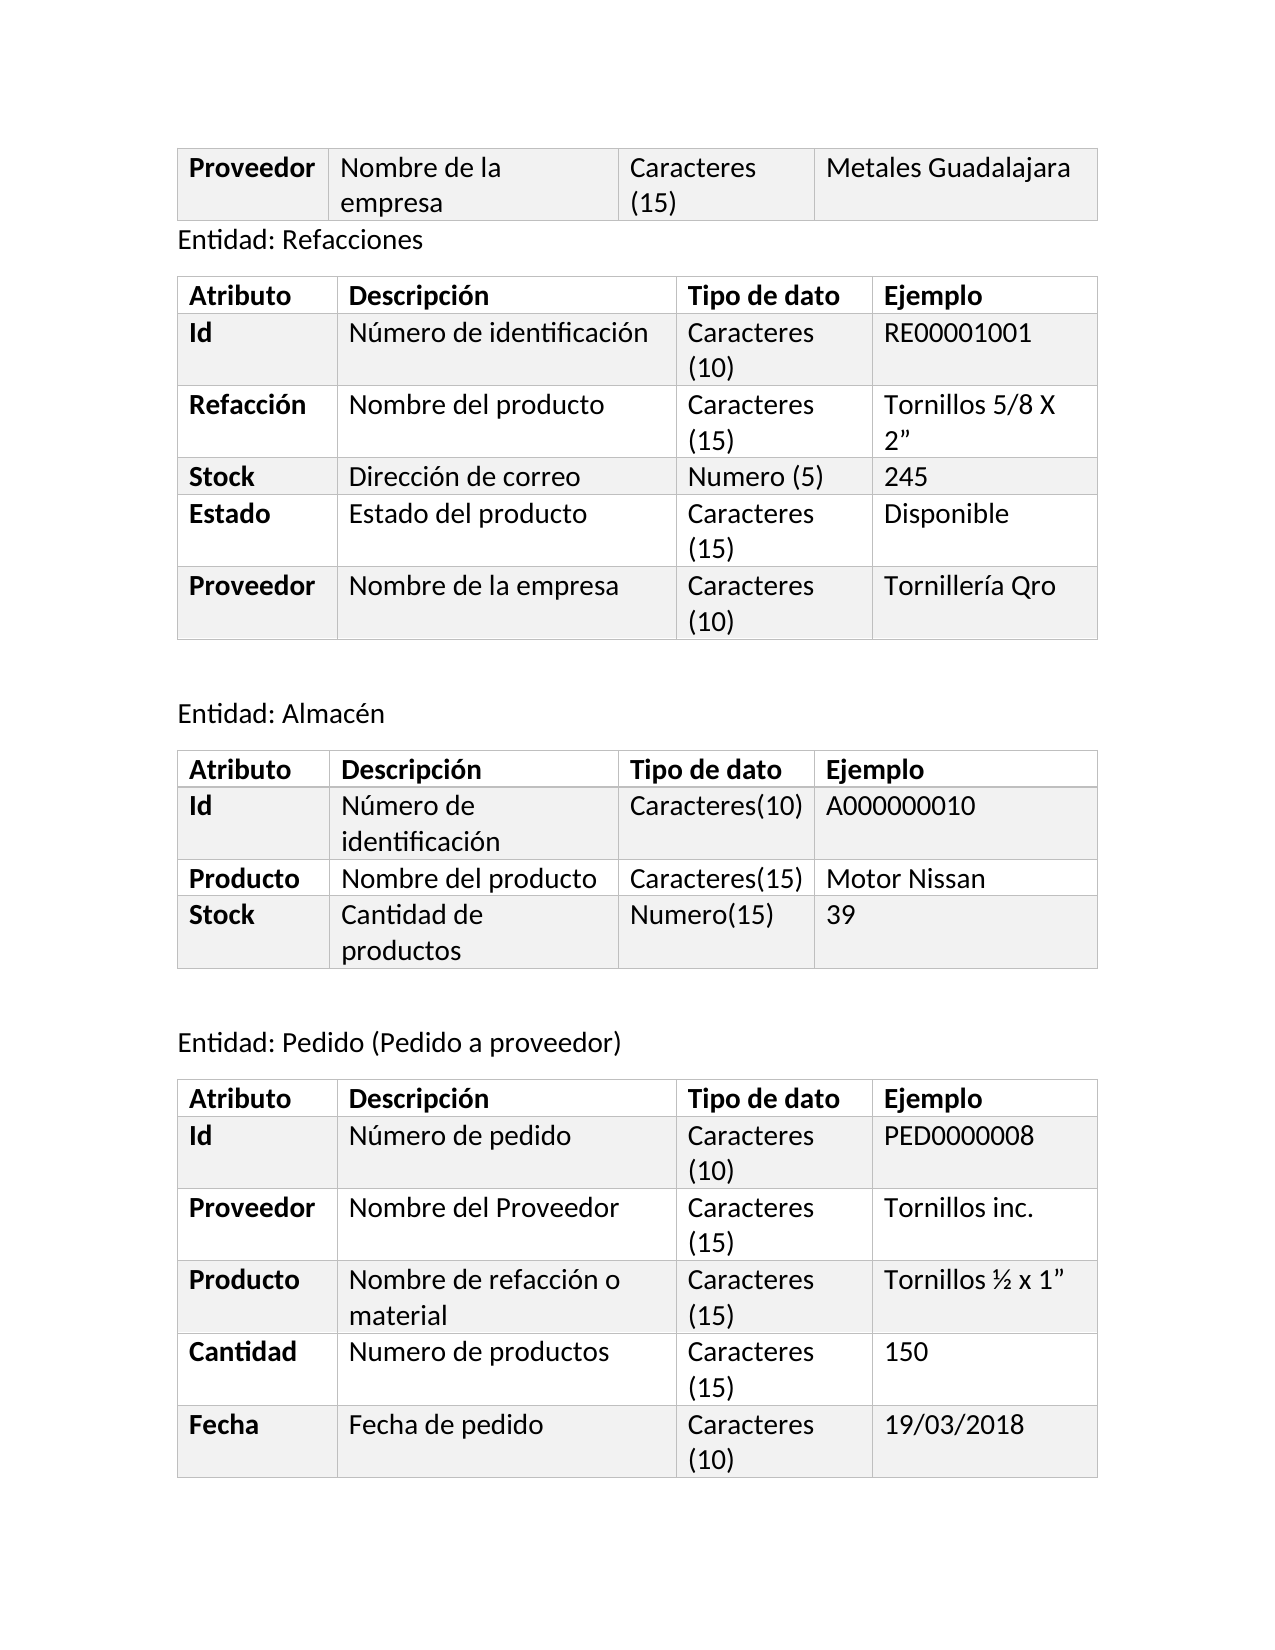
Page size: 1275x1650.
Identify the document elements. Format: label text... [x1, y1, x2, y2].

table_cell Metales Guadalajara [815, 149, 1097, 220]
table_cell Número de identificación [338, 314, 676, 385]
table_cell Id [178, 1117, 337, 1188]
table_cell Dirección de correo [338, 458, 676, 494]
table_cell Id [178, 788, 329, 859]
table_cell 19/03/2018 [873, 1406, 1097, 1477]
table_cell Caracteres (15) [677, 495, 872, 566]
table_cell Nombre de la empresa [338, 567, 676, 638]
table_cell PED0000008 [873, 1117, 1097, 1188]
table_cell Numero(15) [619, 896, 814, 968]
table_cell Caracteres (15) [677, 1334, 872, 1405]
table_cell Tornillos 5/8 X 2” [873, 386, 1097, 457]
table_cell 150 [873, 1334, 1097, 1405]
table_cell Nombre del Proveedor [338, 1189, 676, 1260]
table_cell Caracteres (15) [619, 149, 814, 220]
table_cell Caracteres(10) [619, 788, 814, 859]
table_cell Caracteres (10) [677, 1117, 872, 1188]
table_cell Tornillos inc. [873, 1189, 1097, 1260]
table_cell A000000010 [815, 788, 1097, 859]
table_cell Cantidad de productos [330, 896, 618, 968]
table_cell RE00001001 [873, 314, 1097, 385]
text Entidad: Almacén [177, 695, 1098, 730]
table_cell Id [178, 314, 337, 385]
table_header Ejemplo [873, 1080, 1097, 1116]
table_cell Caracteres (15) [677, 1189, 872, 1260]
table_cell 39 [815, 896, 1097, 968]
table_cell Nombre del producto [338, 386, 676, 457]
table_cell Tornillos ½ x 1” [873, 1261, 1097, 1332]
table_cell Producto [178, 1261, 337, 1332]
table_header Tipo de dato [677, 1080, 872, 1116]
table_cell Stock [178, 896, 329, 968]
table_cell Estado [178, 495, 337, 566]
table_cell 245 [873, 458, 1097, 494]
table_cell Nombre de la empresa [329, 149, 618, 220]
table_cell Nombre de refacción o material [338, 1261, 676, 1332]
table_cell Stock [178, 458, 337, 494]
table_cell Caracteres (10) [677, 1406, 872, 1477]
table_cell Caracteres (15) [677, 386, 872, 457]
text Entidad: Pedido (Pedido a proveedor) [177, 1024, 1098, 1059]
table_header Tipo de dato [677, 277, 872, 313]
table_cell Estado del producto [338, 495, 676, 566]
table_cell Caracteres (10) [677, 314, 872, 385]
table_cell Tornillería Qro [873, 567, 1097, 638]
table_cell Proveedor [178, 1189, 337, 1260]
table_cell Motor Nissan [815, 860, 1097, 895]
table_cell Refacción [178, 386, 337, 457]
table_cell Proveedor [178, 149, 328, 220]
table_cell Disponible [873, 495, 1097, 566]
table_header Atributo [178, 751, 329, 786]
table_header Descripción [330, 751, 618, 786]
table_header Ejemplo [873, 277, 1097, 313]
table_cell Numero (5) [677, 458, 872, 494]
table_header Descripción [338, 1080, 676, 1116]
table_cell Producto [178, 860, 329, 895]
table_header Ejemplo [815, 751, 1097, 786]
table_cell Caracteres (15) [677, 1261, 872, 1332]
table_header Tipo de dato [619, 751, 814, 786]
table_header Atributo [178, 1080, 337, 1116]
table_cell Fecha de pedido [338, 1406, 676, 1477]
table_cell Fecha [178, 1406, 337, 1477]
table_header Descripción [338, 277, 676, 313]
table_cell Proveedor [178, 567, 337, 638]
table_cell Cantidad [178, 1334, 337, 1405]
table_cell Caracteres (10) [677, 567, 872, 638]
table_cell Nombre del producto [330, 860, 618, 895]
table_cell Número de identificación [330, 788, 618, 859]
table_header Atributo [178, 277, 337, 313]
table_cell Caracteres(15) [619, 860, 814, 895]
table_cell Numero de productos [338, 1334, 676, 1405]
text Entidad: Refacciones [177, 221, 1098, 257]
table_cell Número de pedido [338, 1117, 676, 1188]
